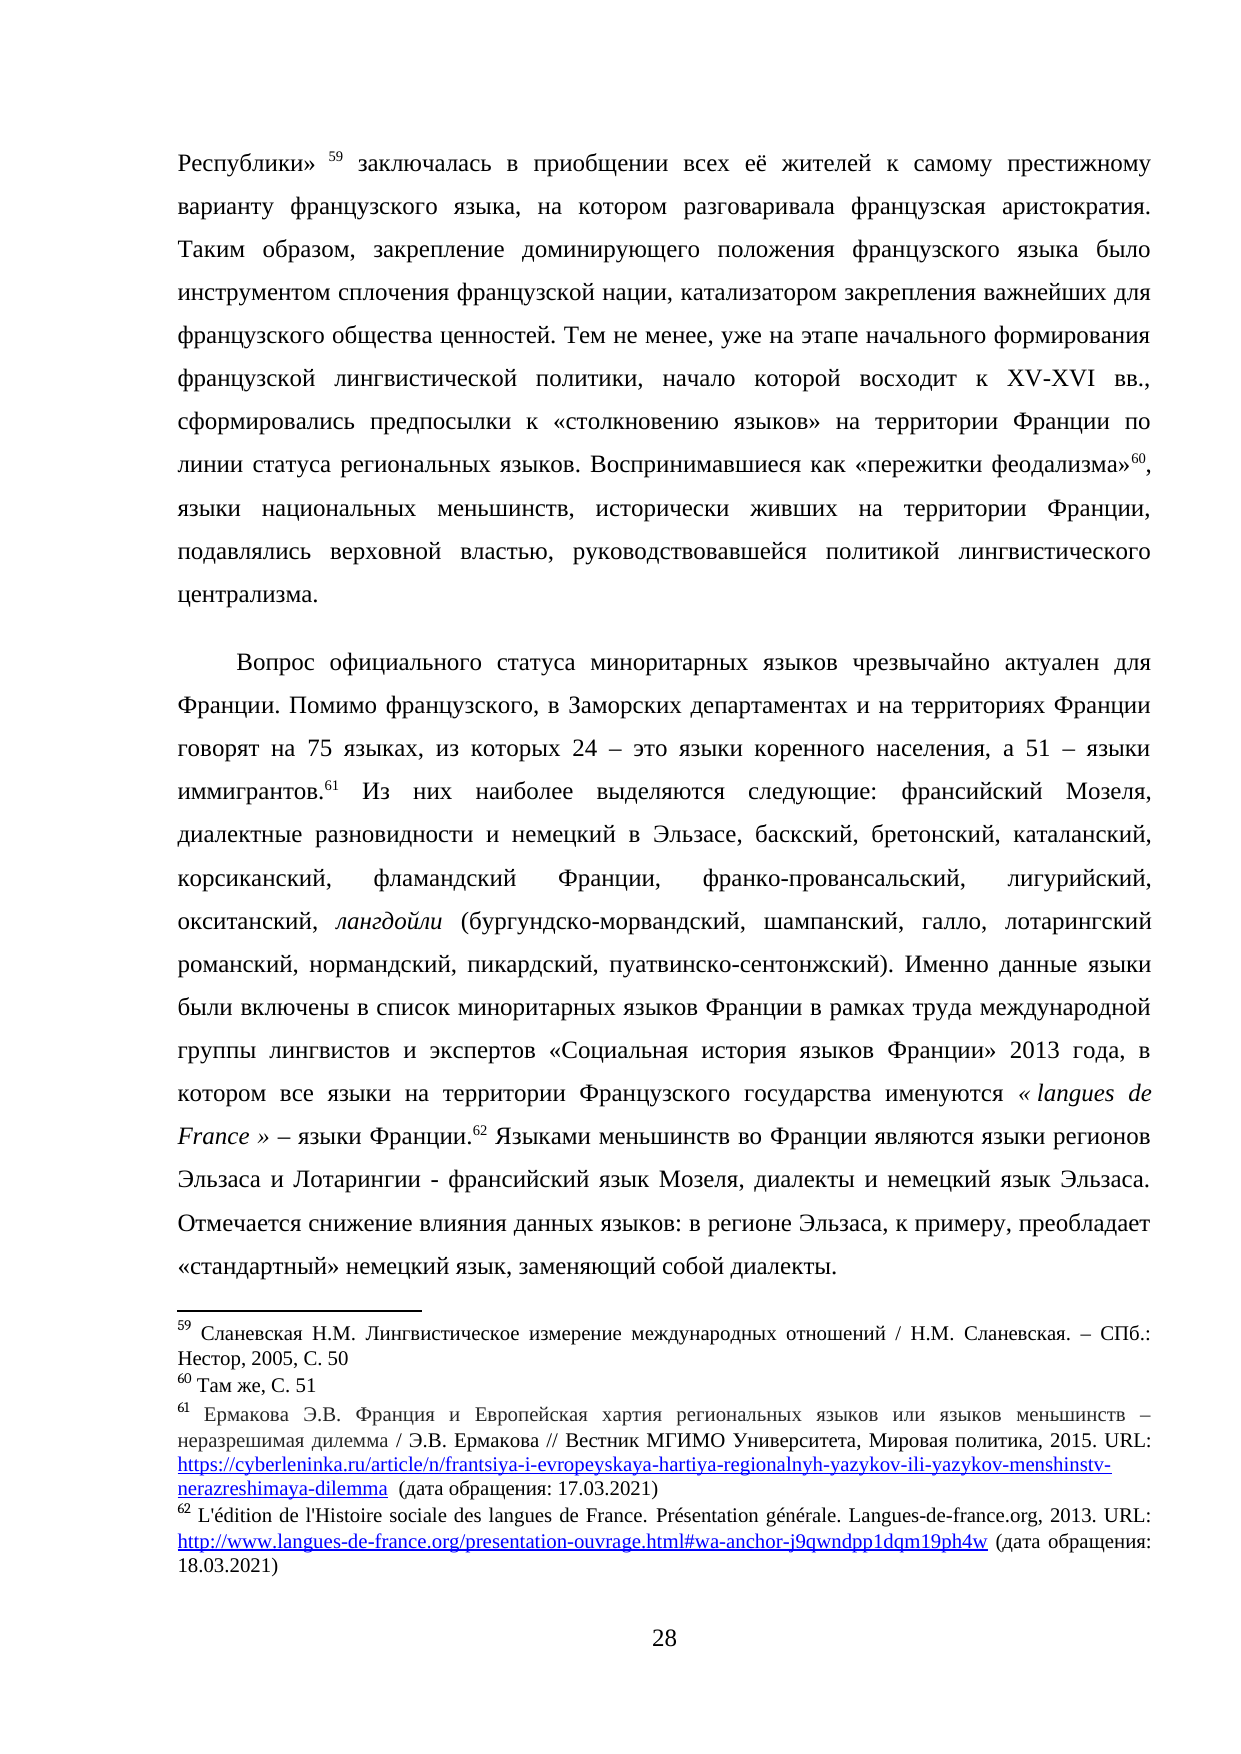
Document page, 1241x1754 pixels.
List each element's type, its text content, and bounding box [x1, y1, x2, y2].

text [177, 148, 1152, 608]
text Вопрос официального статуса миноритарных языков чрезвычайно актуален для Франции. Помимо французского, в Заморских департаментах и на территориях Франции говорят на 75 языках, из которых 24 – это языки коренного населения, а 51 – языки иммигрантов. Из них наиболее выделяются следующие: франсийский Мозеля, диалектные разновидности и немецкий в Эльзасе, баскский, бретонский, каталанский, корсиканский, фламандский Франции, франко-провансальский, лигурийский, окситанский, лангдойли (бургундско-морвандский, шампанский, галло, лотарингский романский, нормандский, пикардский, пуатвинско-сентонжский). Именно данные языки были включены в список миноритарных языков Франции в рамках труда международной группы лингвистов и экспертов «Социальная история языков Франции» 2013 года, в котором все языки на территории Французского государства именуются « langues de France » – языки Франции. Языками меньшинств во Франции являются языки регионов Эльзаса и Лотарингии - франсийский язык Мозеля, диалекты и немецкий язык Эльзаса. Отмечается снижение влияния данных языков: в регионе Эльзаса, к примеру, преобладает «стандартный» немецкий язык, заменяющий собой диалекты. [177, 647, 1152, 1279]
